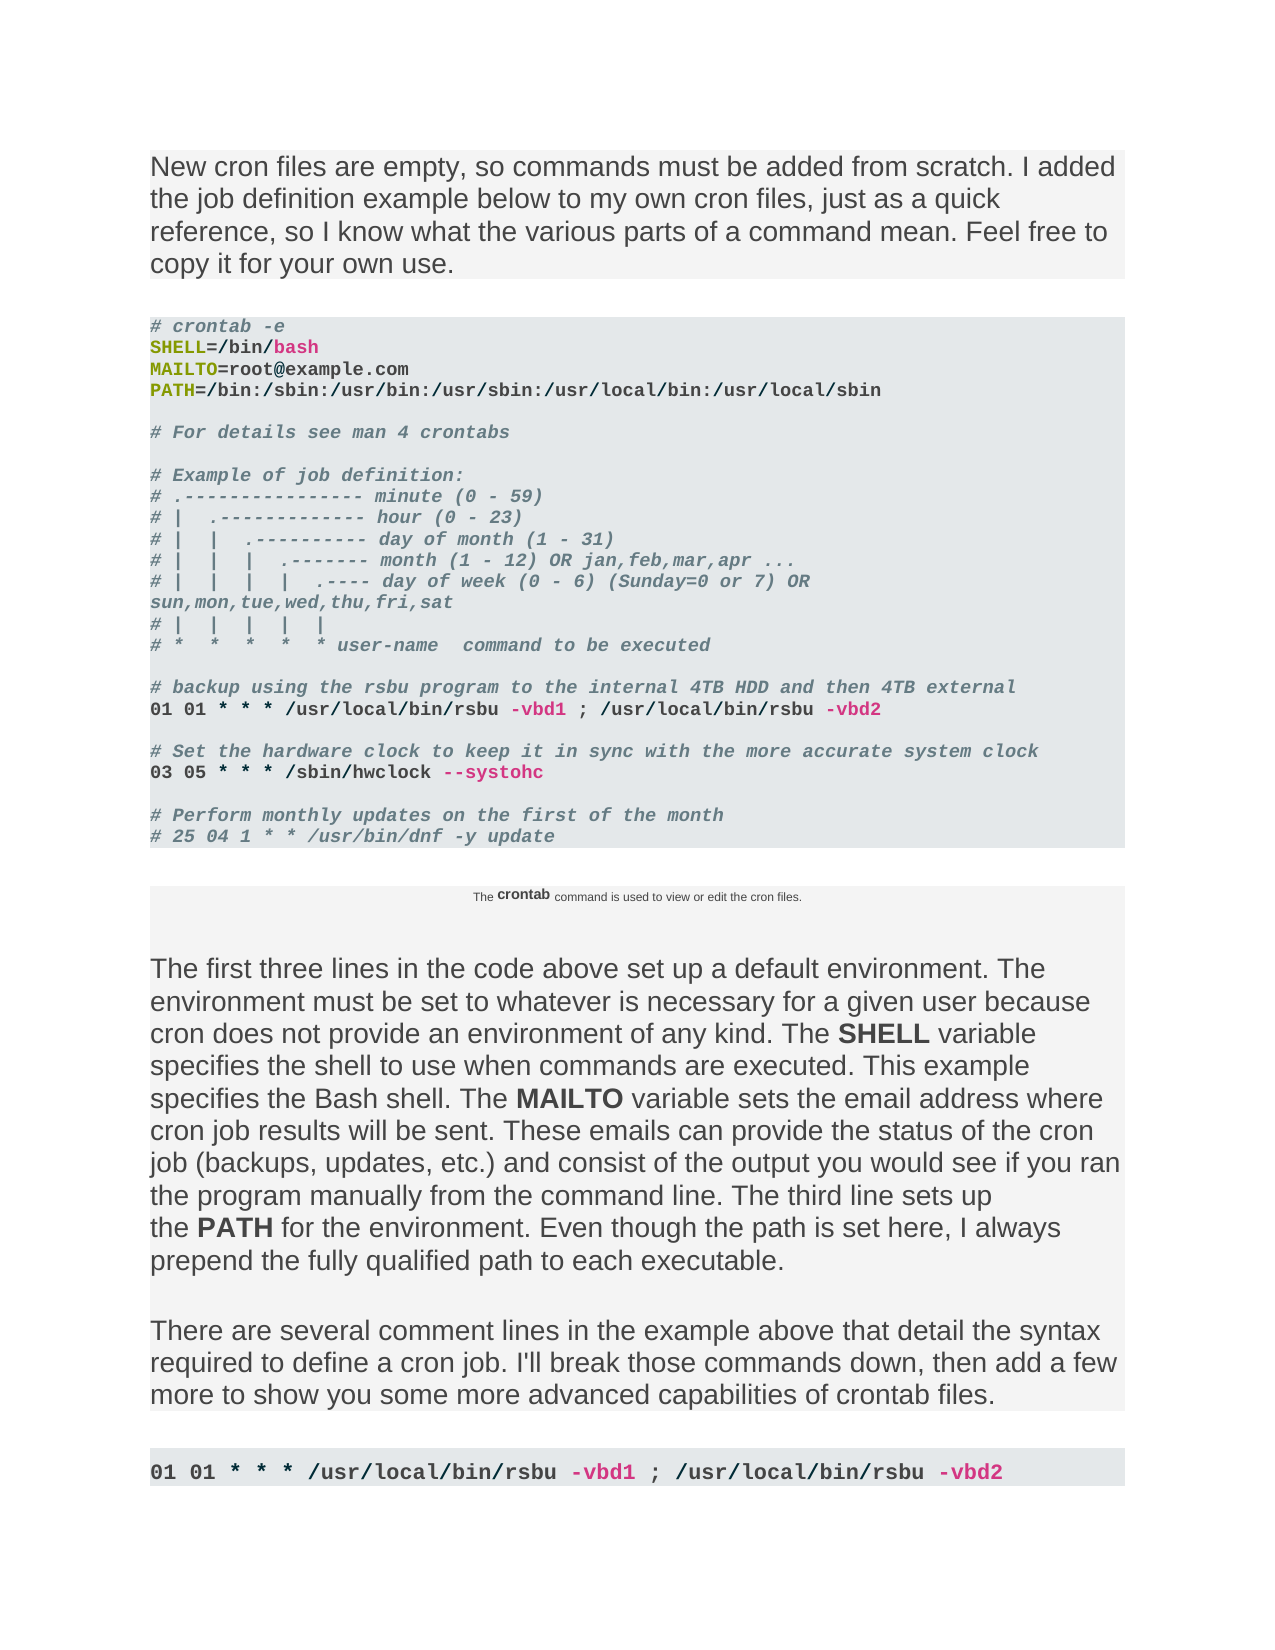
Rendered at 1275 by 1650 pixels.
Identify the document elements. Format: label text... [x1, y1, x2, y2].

text 01 01 * * * /usr/local/bin/rsbu -vbd1 ; /usr/local/bin/rsbu -vbd2 [150, 1448, 1125, 1486]
text The crontab command is used to view or edit the cron files. [150, 886, 1125, 914]
text New cron files are empty, so commands must be added from scratch. I added the job definition example below to my own cron files, just as a quick reference, so I know what the various parts of a command mean. Feel free to copy it for your own use. [150, 150, 1125, 279]
text # crontab -e SHELL=/bin/bash MAILTO=root@example.com PATH=/bin:/sbin:/usr/bin:/usr/sbin:/usr/local/bin:/usr/local/sbin # For details see man 4 crontabs # Example of job definition: # .---------------- minute (0 - 59) # | .------------- hour (0 - 23) # | | .---------- day of month (1 - 31) # | | | .------- month (1 - 12) OR jan,feb,mar,apr ... # | | | | .---- day of week (0 - 6) (Sunday=0 or 7) OR sun,mon,tue,wed,thu,fri,sat # | | | | | # * * * * * user-name command to be executed # backup using the rsbu program to the internal 4TB HDD and then 4TB external 01 01 * * * /usr/local/bin/rsbu -vbd1 ; /usr/local/bin/rsbu -vbd2 # Set the hardware clock to keep it in sync with the more accurate system clock 03 05 * * * /sbin/hwclock --systohc # Perform monthly updates on the first of the month # 25 04 1 * * /usr/bin/dnf -y update [150, 317, 1125, 848]
